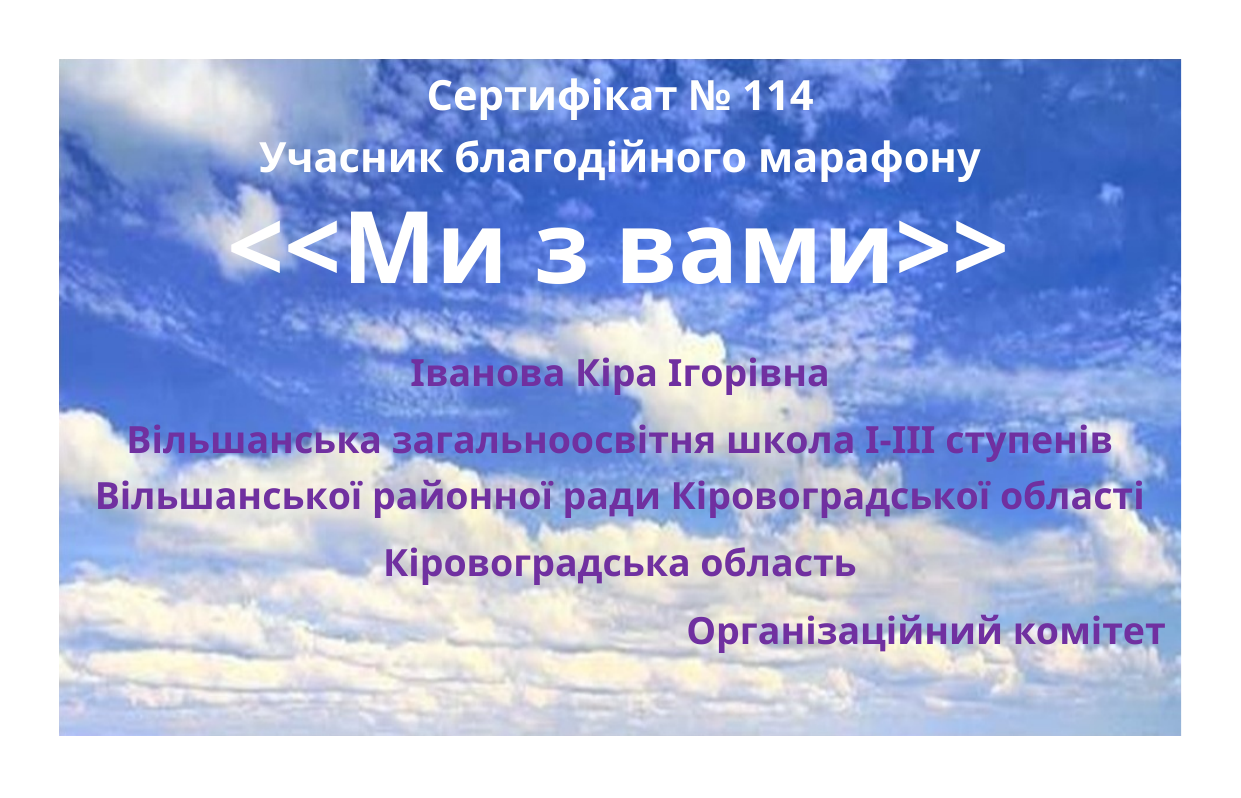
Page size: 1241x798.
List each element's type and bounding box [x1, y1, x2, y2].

picture [59, 59, 1182, 736]
